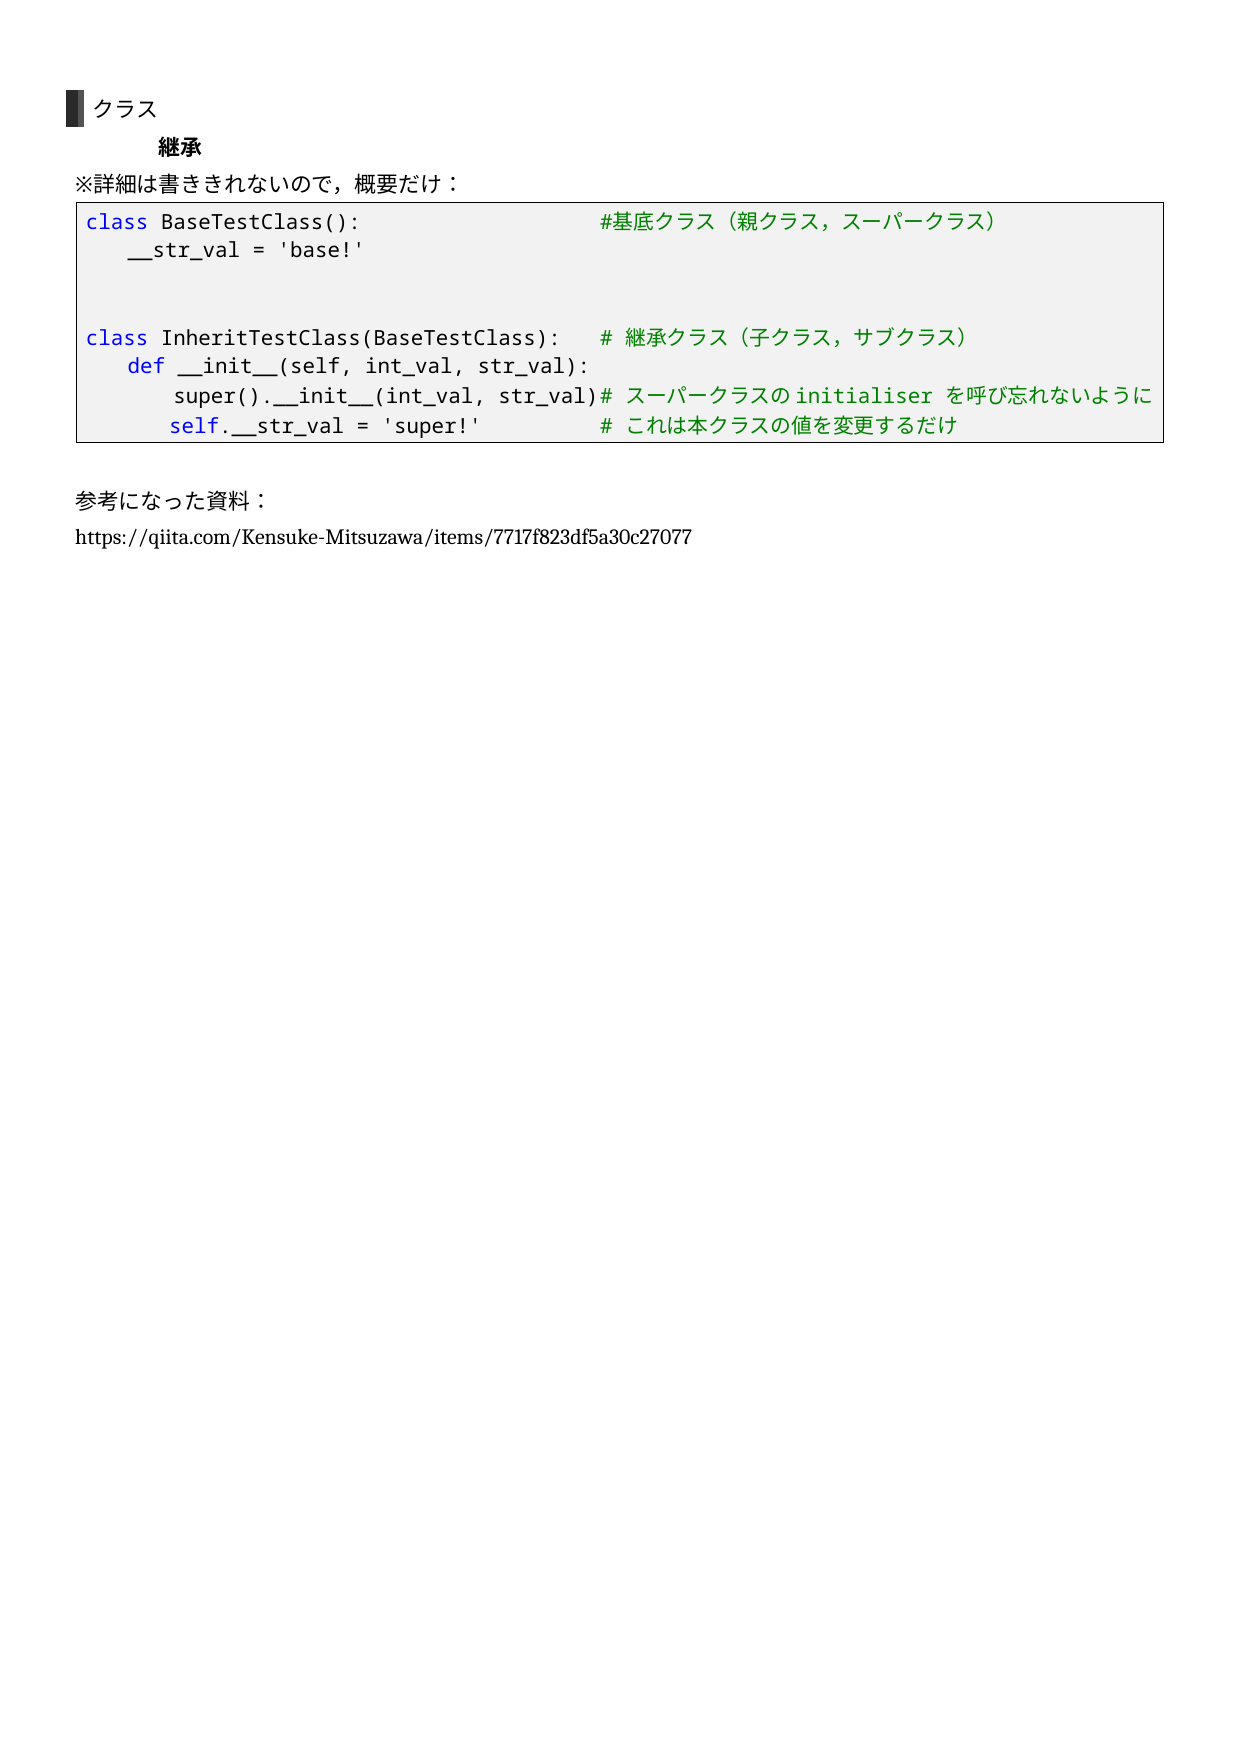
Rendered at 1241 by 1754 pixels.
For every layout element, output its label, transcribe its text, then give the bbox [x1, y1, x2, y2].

subtitle 継承 [158, 127, 1165, 164]
text class InheritTestClass(BaseTestClass): # 継承クラス（子クラス，サブクラス） [77, 318, 1163, 348]
text super().__init__(int_val, str_val) # スーパークラスのinitialiser を呼び忘れないように [77, 376, 1163, 407]
text https://qiita.com/Kensuke-Mitsuzawa/items/7717f823df5a30c27077 [75, 518, 1165, 556]
text class BaseTestClass(): #基底クラス（親クラス，スーパークラス） [77, 203, 1163, 232]
text def __init__(self, int_val, str_val): [77, 348, 1163, 376]
subtitle クラス [59, 89, 1154, 127]
text __str_val = 'base!' [77, 232, 1163, 261]
text 参考になった資料： [75, 481, 1165, 518]
text ※詳細は書ききれないので，概要だけ： [75, 164, 1165, 202]
text self.__str_val = 'super!' # これは本クラスの値を変更するだけ [77, 407, 1163, 442]
